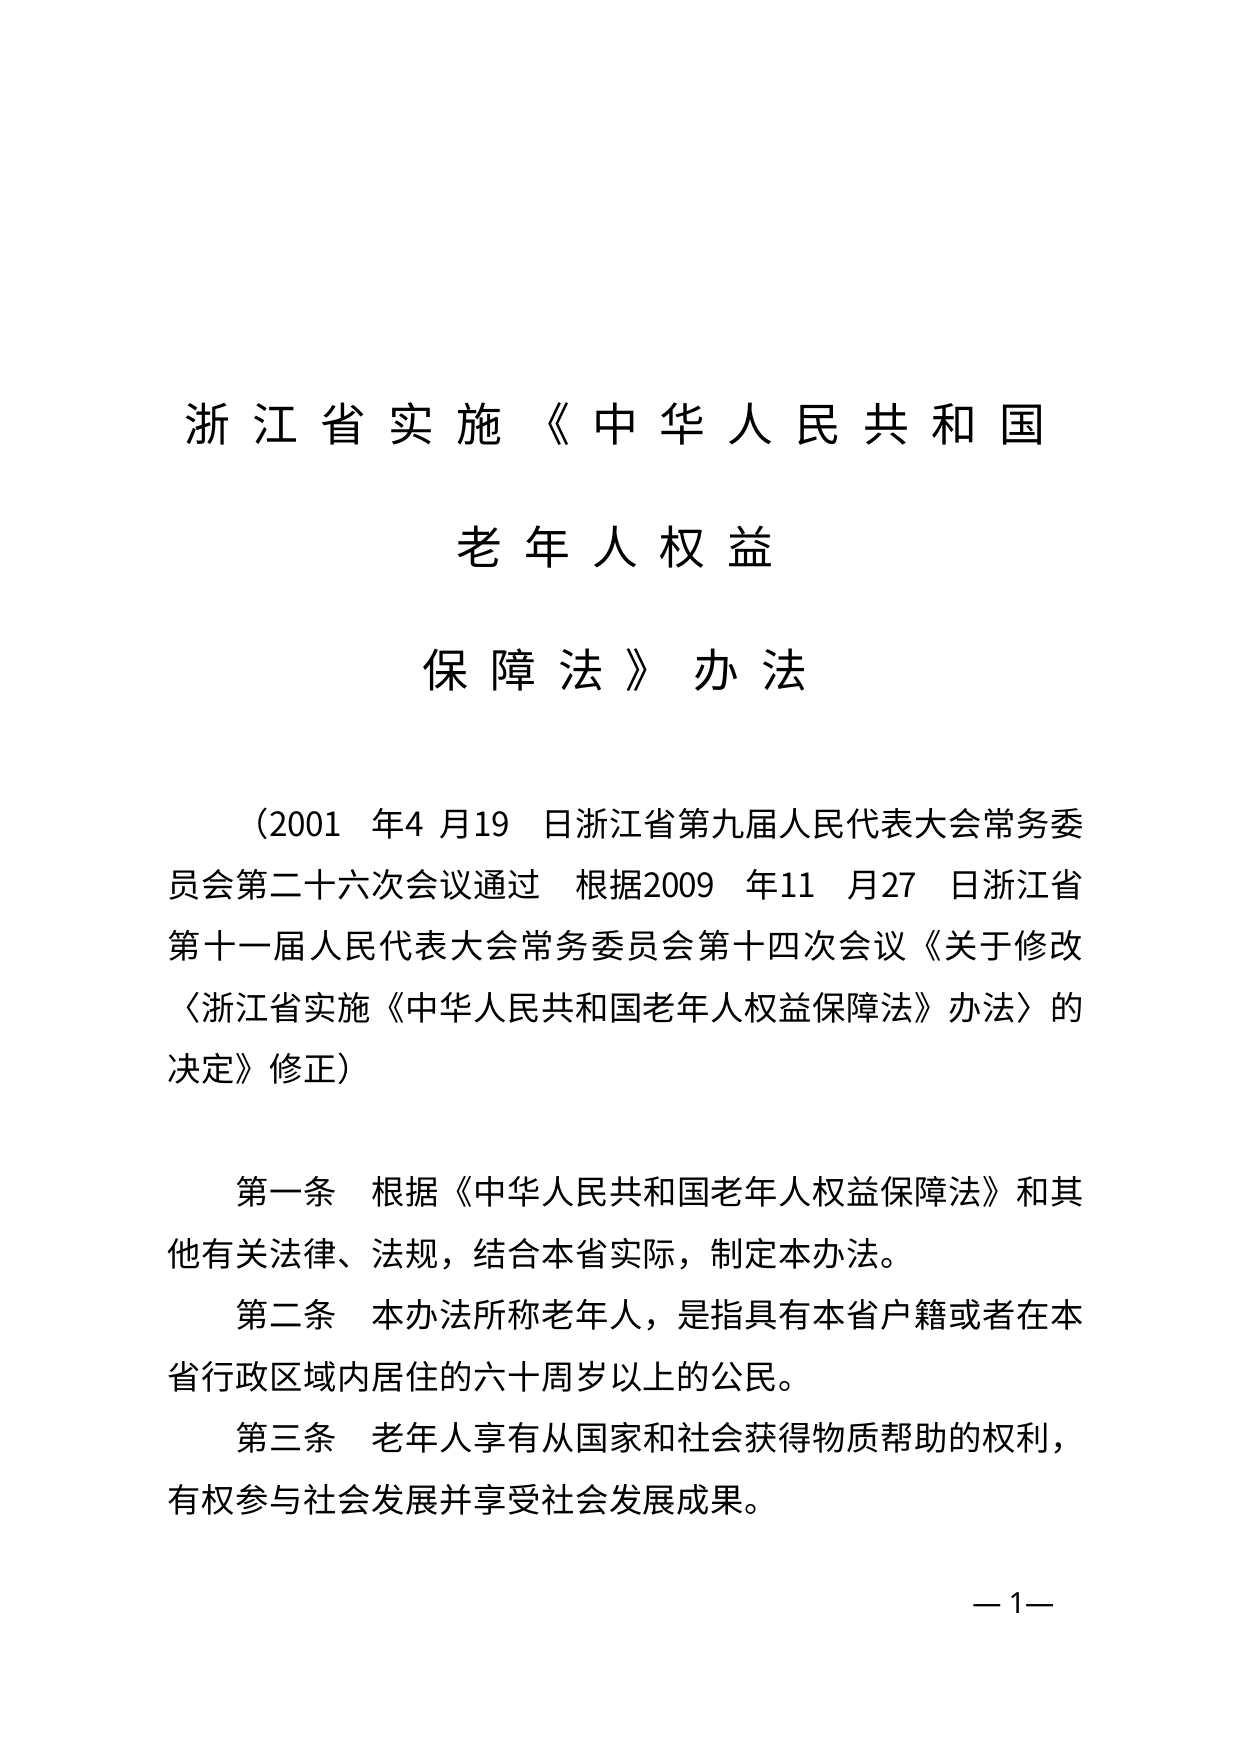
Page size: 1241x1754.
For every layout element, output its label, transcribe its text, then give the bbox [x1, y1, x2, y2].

text 浙江省实施《中华人民共和国老年人权益 [168, 361, 1084, 606]
text 第二条 本办法所称老年人，是指具有本省户籍或者在本省行政区域内居住的六十周岁以上的公民。 [168, 1282, 1084, 1405]
text 保障法》办法 [168, 606, 1084, 729]
text 第三条 老年人享有从国家和社会获得物质帮助的权利，有权参与社会发展并享受社会发展成果。 [168, 1405, 1084, 1528]
text （2001年4月19日浙江省第九届人民代表大会常务委员会第二十六次会议通过 根据2009年11月27日浙江省第十一届人民代表大会常务委员会第十四次会议《关于修改〈浙江省实施《中华人民共和国老年人权益保障法》办法〉的决定》修正） [168, 791, 1084, 1098]
text 第一条 根据《中华人民共和国老年人权益保障法》和其他有关法律、法规，结合本省实际，制定本办法。 [168, 1159, 1084, 1282]
